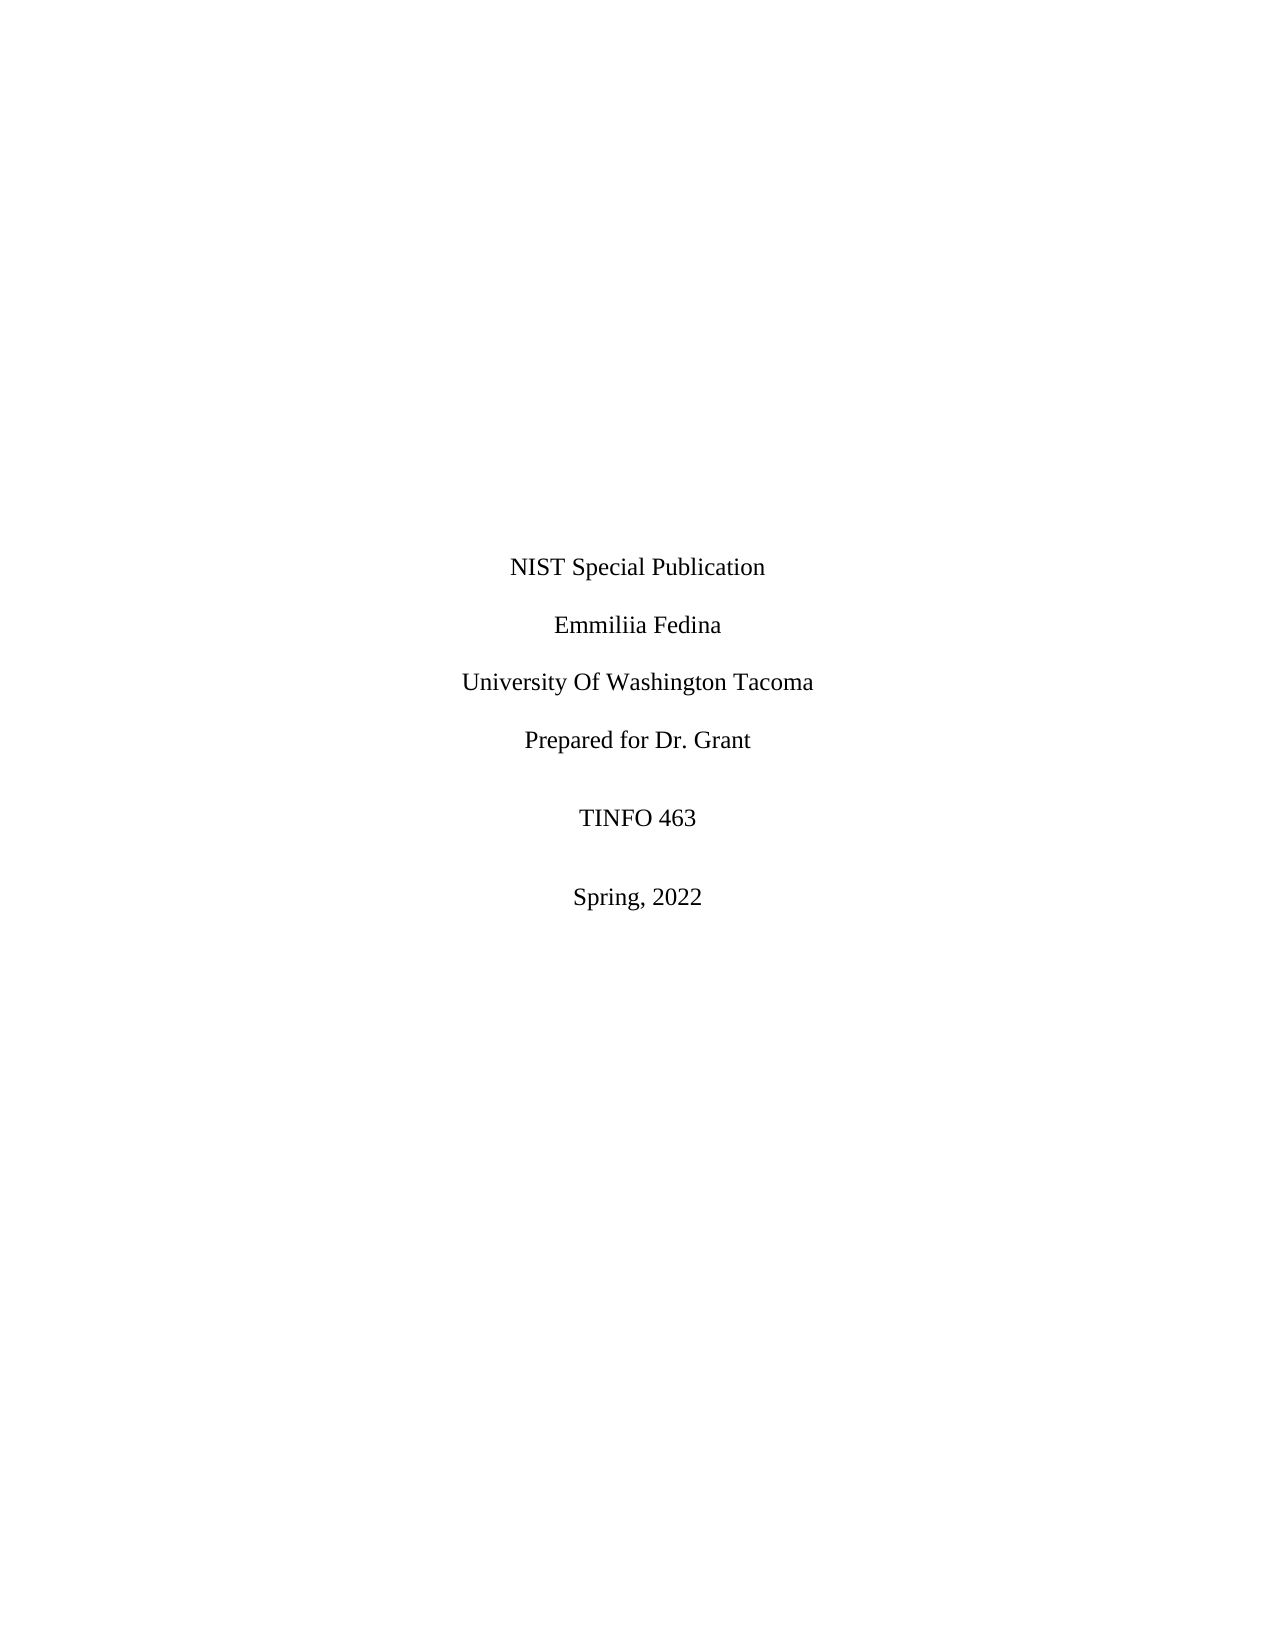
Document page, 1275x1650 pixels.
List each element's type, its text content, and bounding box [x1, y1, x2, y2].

text Spring, 2022 [150, 882, 1125, 910]
text TINFO 463 [150, 803, 1125, 832]
text Emmiliia Fedina [150, 610, 1125, 639]
text University Of Washington Tacoma [150, 667, 1125, 696]
text NIST Special Publication [150, 552, 1125, 581]
text Prepared for Dr. Grant [150, 725, 1125, 754]
